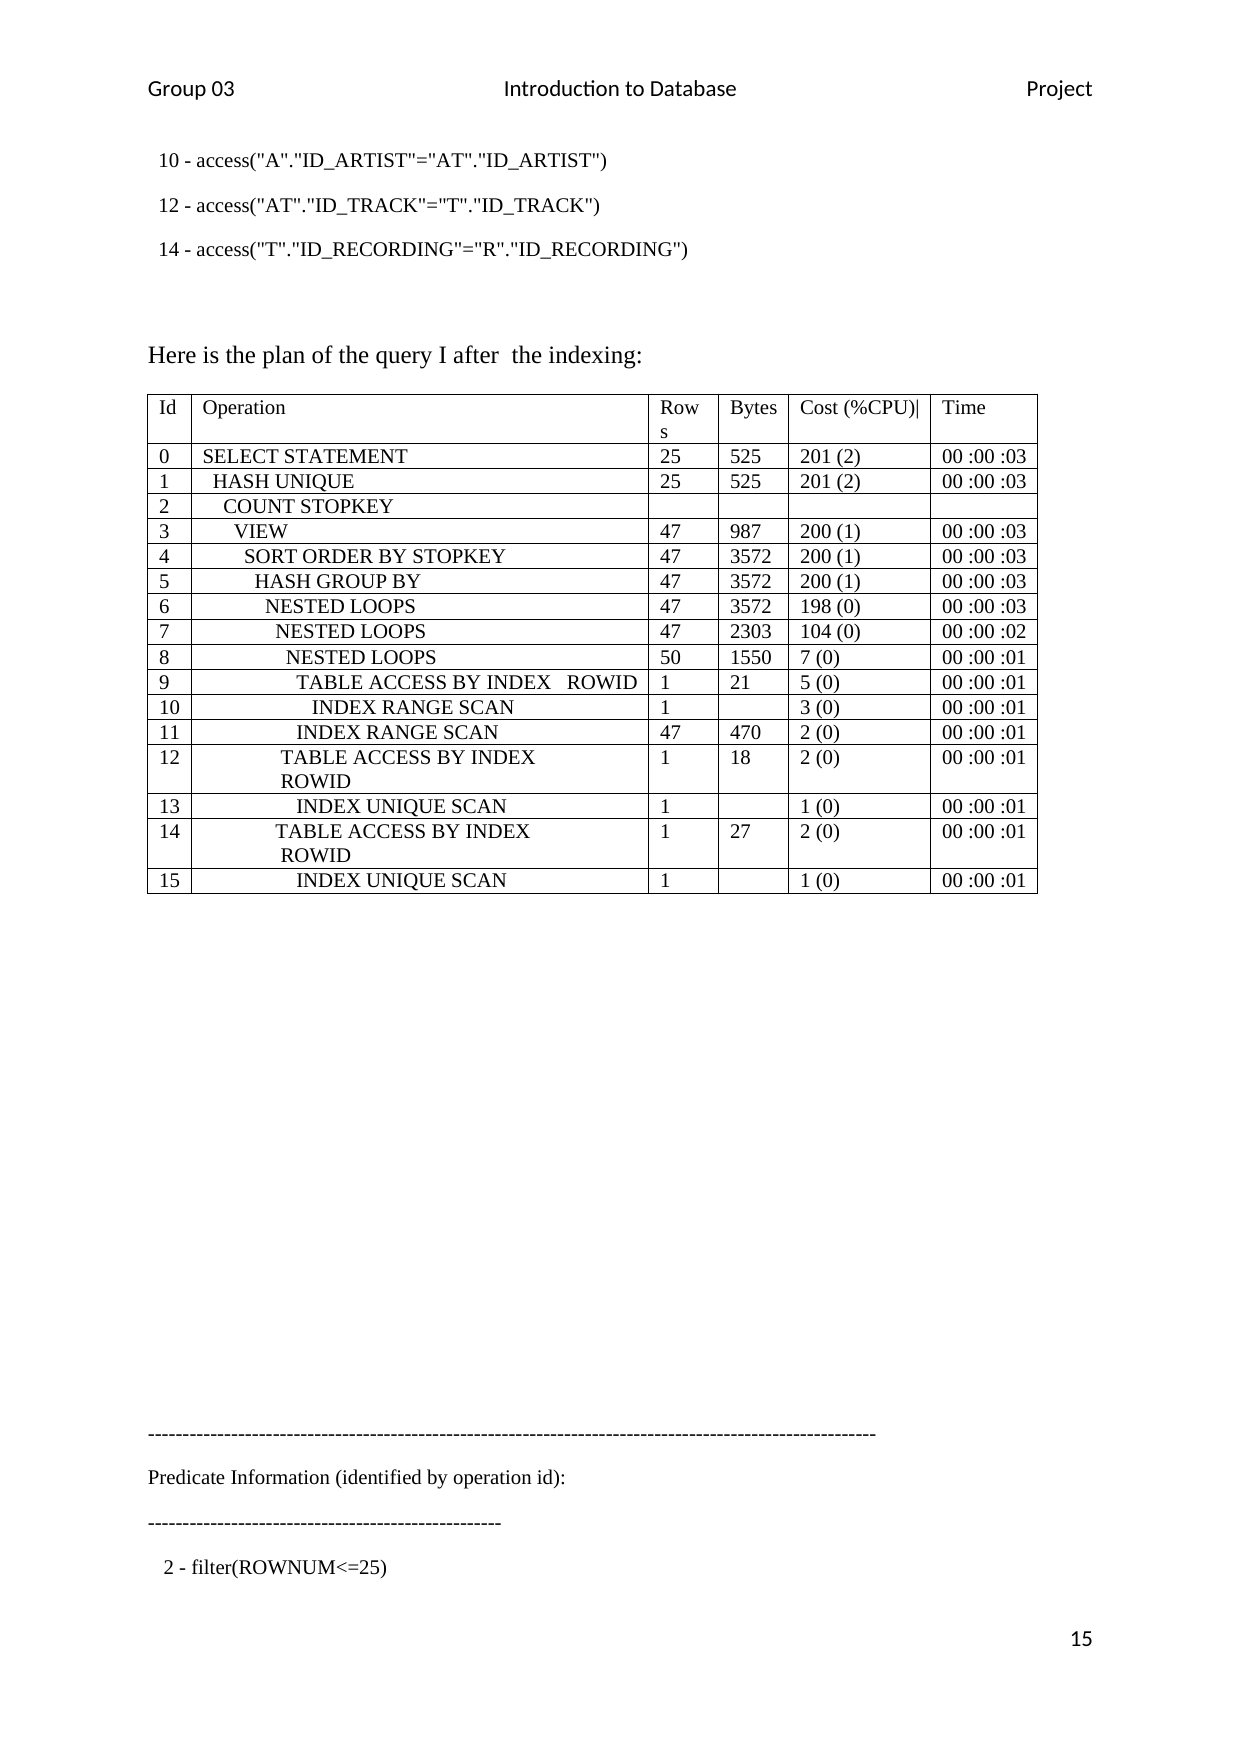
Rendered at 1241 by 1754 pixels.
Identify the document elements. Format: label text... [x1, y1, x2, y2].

table_cell 3572 [719, 594, 788, 618]
table_cell NESTED LOOPS [192, 620, 648, 643]
text 10 - access("A"."ID_ARTIST"="AT"."ID_ARTIST") [148, 148, 1093, 172]
table_cell 5 [148, 569, 191, 593]
text --------------------------------------------------------------------------------------------------------- [148, 1420, 1093, 1444]
table_cell 525 [719, 469, 788, 493]
table_cell 1 [649, 819, 718, 867]
table_cell 1 [649, 794, 718, 818]
table_cell 00 :00 :03 [931, 444, 1037, 468]
table_cell 47 [649, 720, 718, 744]
table_cell 27 [719, 819, 788, 867]
table_cell 4 [148, 544, 191, 568]
table_cell 9 [148, 670, 191, 694]
table_cell 00 :00 :01 [931, 720, 1037, 744]
table_cell HASH GROUP BY [192, 569, 648, 593]
table_cell 12 [148, 745, 191, 793]
table_cell 14 [148, 819, 191, 867]
table_cell [789, 494, 930, 518]
table_cell 1 [649, 745, 718, 793]
table_cell INDEX UNIQUE SCAN [192, 869, 648, 892]
table_cell 00 :00 :01 [931, 745, 1037, 793]
table_cell NESTED LOOPS [192, 645, 648, 669]
table_cell 2 (0) [789, 720, 930, 744]
table_cell [931, 494, 1037, 518]
table_cell [719, 695, 788, 719]
table_cell 1 (0) [789, 794, 930, 818]
table_header Operation [192, 395, 648, 443]
table_cell 104 (0) [789, 620, 930, 643]
table_cell 47 [649, 620, 718, 643]
table_cell 200 (1) [789, 519, 930, 543]
table_cell SORT ORDER BY STOPKEY [192, 544, 648, 568]
table_cell 47 [649, 544, 718, 568]
table_cell 2 (0) [789, 819, 930, 867]
table_cell 15 [148, 869, 191, 892]
table_cell [719, 869, 788, 892]
table_cell 470 [719, 720, 788, 744]
table_cell 13 [148, 794, 191, 818]
table_cell [649, 494, 718, 518]
table_cell 10 [148, 695, 191, 719]
table_cell 8 [148, 645, 191, 669]
table_cell 3572 [719, 544, 788, 568]
table_cell [719, 794, 788, 818]
table_cell 25 [649, 444, 718, 468]
table_cell 00 :00 :03 [931, 469, 1037, 493]
table_cell 201 (2) [789, 469, 930, 493]
table_cell 7 [148, 620, 191, 643]
text 12 - access("AT"."ID_TRACK"="T"."ID_TRACK") [148, 192, 1093, 217]
table_cell 3 (0) [789, 695, 930, 719]
table_cell INDEX RANGE SCAN [192, 695, 648, 719]
table_cell 3572 [719, 569, 788, 593]
table_header Bytes [719, 395, 788, 443]
table_cell TABLE ACCESS BY INDEX ROWID [192, 670, 648, 694]
table_cell 201 (2) [789, 444, 930, 468]
table_cell 987 [719, 519, 788, 543]
table_cell INDEX UNIQUE SCAN [192, 794, 648, 818]
table_cell 00 :00 :01 [931, 670, 1037, 694]
table_cell 00 :00 :01 [931, 869, 1037, 892]
table_cell 2 (0) [789, 745, 930, 793]
table_cell COUNT STOPKEY [192, 494, 648, 518]
table_cell 47 [649, 569, 718, 593]
text --------------------------------------------------- [148, 1510, 1093, 1534]
table_cell 50 [649, 645, 718, 669]
table_cell 525 [719, 444, 788, 468]
table_cell TABLE ACCESS BY INDEX ROWID [192, 819, 648, 867]
table_cell 7 (0) [789, 645, 930, 669]
table_header Rows [649, 395, 718, 443]
table_cell 1 [148, 469, 191, 493]
table_cell 00 :00 :01 [931, 645, 1037, 669]
table_cell 1 [649, 670, 718, 694]
table_cell 1 (0) [789, 869, 930, 892]
table_cell 11 [148, 720, 191, 744]
table_cell 25 [649, 469, 718, 493]
table_cell 00 :00 :03 [931, 519, 1037, 543]
table_cell 0 [148, 444, 191, 468]
table_cell 47 [649, 519, 718, 543]
table_cell NESTED LOOPS [192, 594, 648, 618]
text 14 - access("T"."ID_RECORDING"="R"."ID_RECORDING") [148, 237, 1093, 261]
table_cell 198 (0) [789, 594, 930, 618]
table_cell 18 [719, 745, 788, 793]
table_cell 200 (1) [789, 569, 930, 593]
table_cell [719, 494, 788, 518]
table_cell HASH UNIQUE [192, 469, 648, 493]
table_cell SELECT STATEMENT [192, 444, 648, 468]
table_cell 21 [719, 670, 788, 694]
table_header Time [931, 395, 1037, 443]
table_header Id [148, 395, 191, 443]
table_cell 47 [649, 594, 718, 618]
table_cell 00 :00 :02 [931, 620, 1037, 643]
table_cell 1 [649, 695, 718, 719]
table_cell 1 [649, 869, 718, 892]
table_cell 00 :00 :03 [931, 594, 1037, 618]
table_cell INDEX RANGE SCAN [192, 720, 648, 744]
table_cell 00 :00 :01 [931, 794, 1037, 818]
text Predicate Information (identified by operation id): [148, 1465, 1093, 1489]
table_cell 2303 [719, 620, 788, 643]
text 2 - filter(ROWNUM<=25) [148, 1555, 1093, 1579]
table_cell 2 [148, 494, 191, 518]
table_cell VIEW [192, 519, 648, 543]
table_cell 1550 [719, 645, 788, 669]
table_cell 00 :00 :03 [931, 569, 1037, 593]
table_header Cost (%CPU)| [789, 395, 930, 443]
table_cell 5 (0) [789, 670, 930, 694]
table_cell 6 [148, 594, 191, 618]
table_cell 200 (1) [789, 544, 930, 568]
table_cell TABLE ACCESS BY INDEX ROWID [192, 745, 648, 793]
table_cell 00 :00 :01 [931, 695, 1037, 719]
table_cell 00 :00 :01 [931, 819, 1037, 867]
text Here is the plan of the query I after the indexing: [148, 340, 1093, 368]
table_cell 00 :00 :03 [931, 544, 1037, 568]
table_cell 3 [148, 519, 191, 543]
